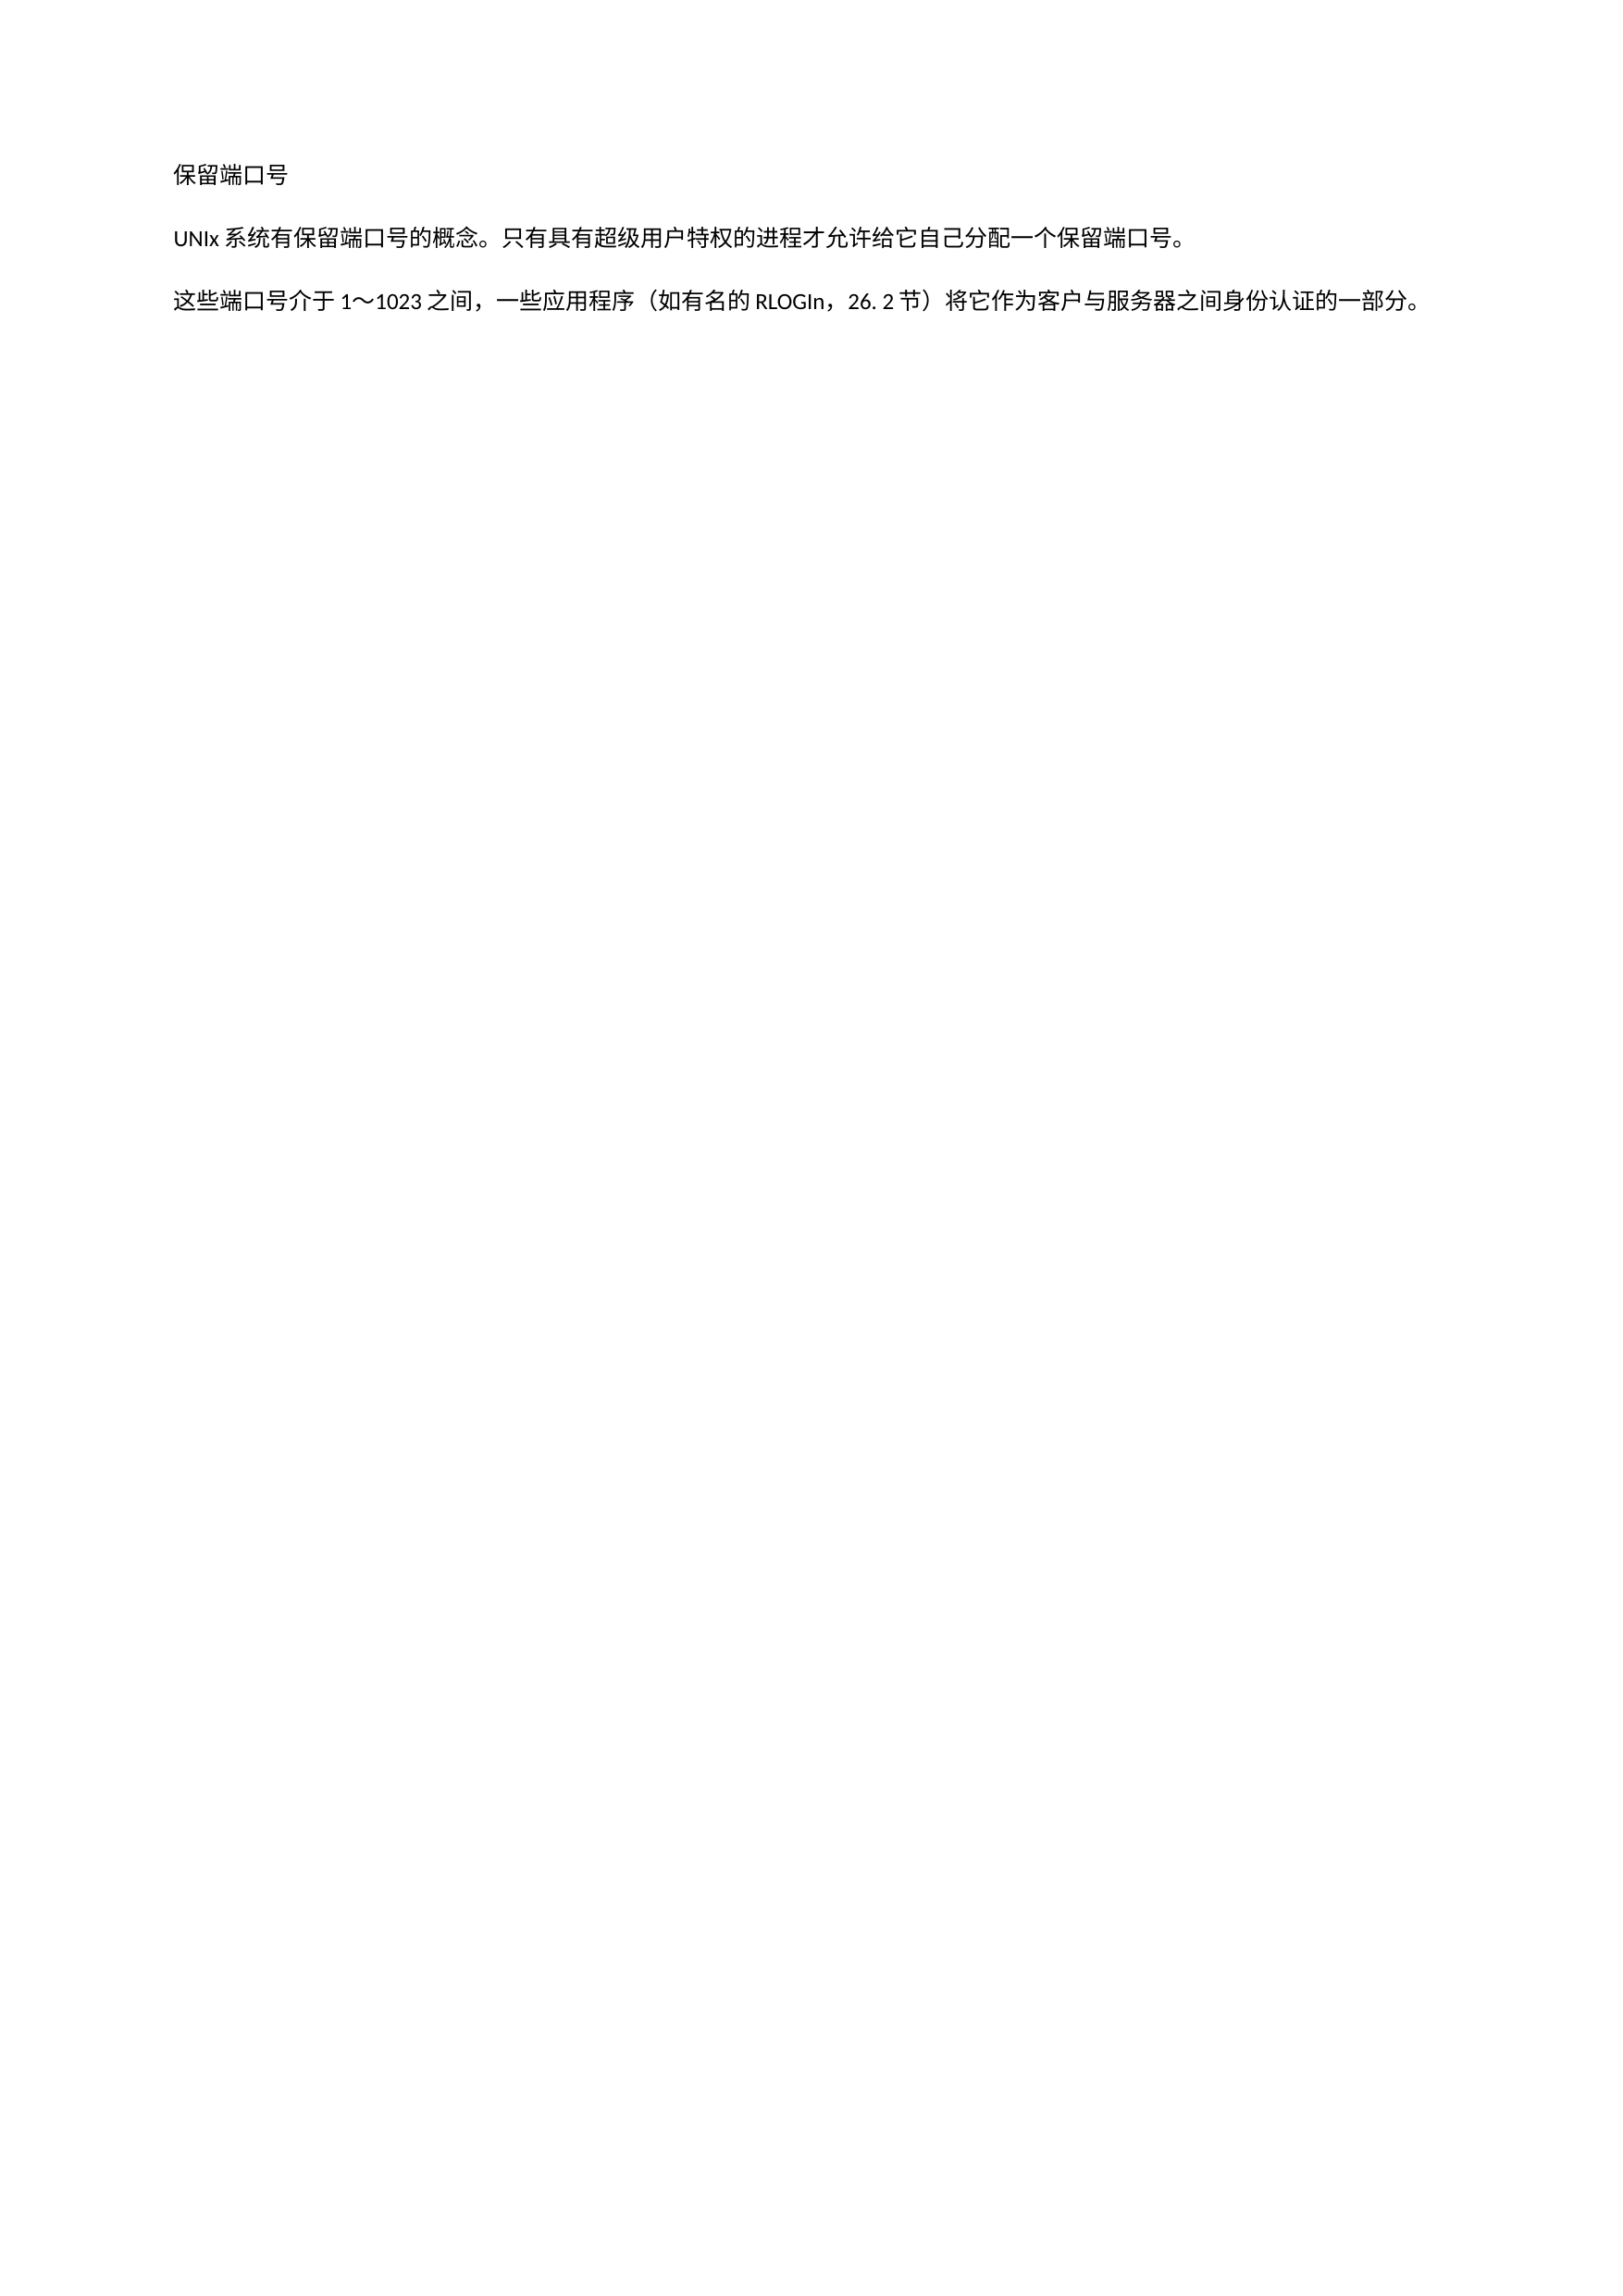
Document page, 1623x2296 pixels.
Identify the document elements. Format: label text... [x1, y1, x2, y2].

text 这些端口号介于1～1023之间，一些应用程序（如有名的RLOGIn，26. 2节）将它作为客户与服务器之间身份认证的一部分。 [173, 267, 1449, 330]
text UNIx系统有保留端口号的概念。只有具有超级用户特权的进程才允许给它自己分配一个保留端口号。 [173, 205, 1449, 267]
text 保留端口号 [173, 142, 1449, 205]
